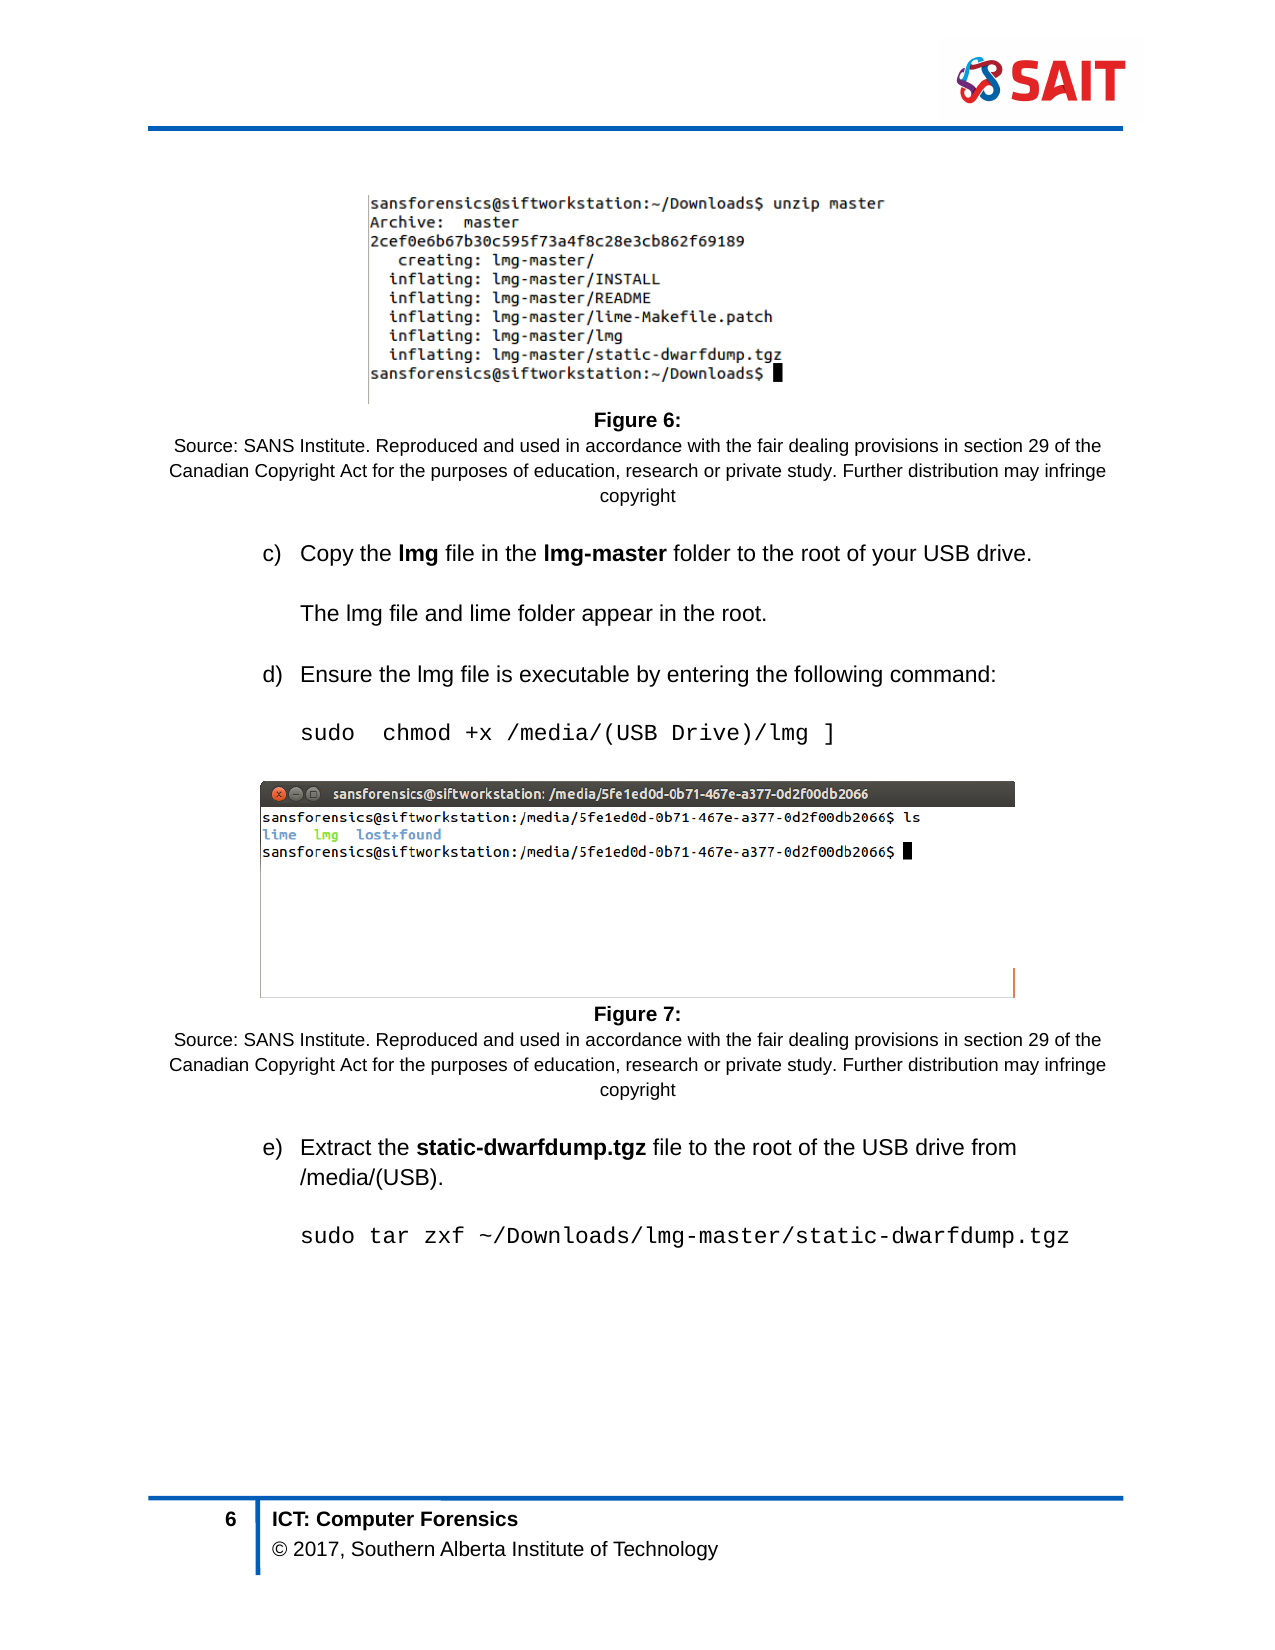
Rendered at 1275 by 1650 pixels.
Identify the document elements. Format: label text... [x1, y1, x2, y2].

picture [937, 37, 1145, 123]
list Copy the lmg file in the lmg-master folder to the root of your USB drive. [262, 540, 1125, 566]
text Figure 7: [150, 1002, 1125, 1026]
text Figure 6: [150, 408, 1125, 432]
list sudo chmod +x /media/(USB Drive)/lmg ] [300, 721, 1125, 747]
list Ensure the lmg file is executable by entering the following command: [262, 661, 1125, 687]
picture [260, 781, 1015, 998]
list sudo tar zxf ~/Downloads/lmg-master/static-dwarfdump.tgz [300, 1224, 1125, 1250]
list Extract the static-dwarfdump.tgz file to the root of the USB drive from /media/(USB). [262, 1134, 1125, 1190]
picture [367, 195, 909, 404]
list The lmg file and lime folder appear in the root. [300, 600, 1125, 627]
